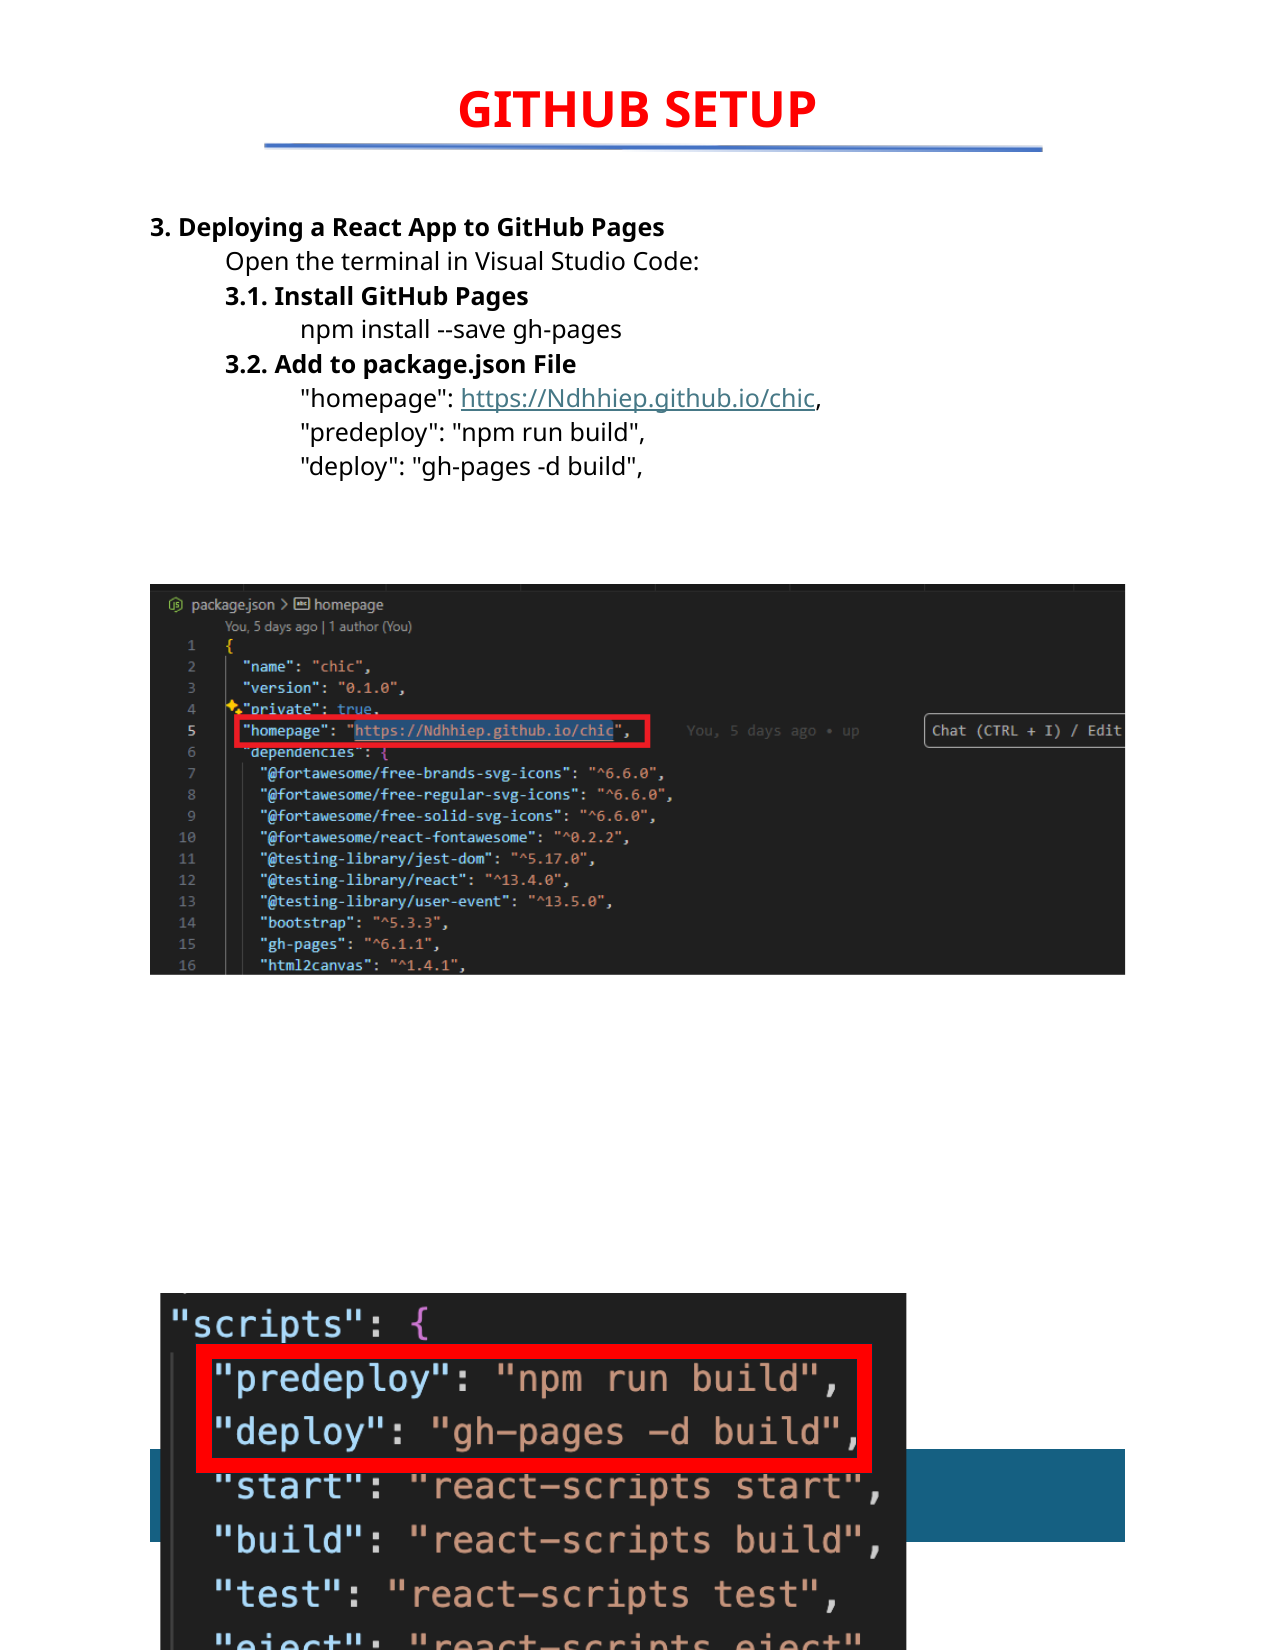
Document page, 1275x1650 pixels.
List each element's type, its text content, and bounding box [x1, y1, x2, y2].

text "predeploy": "npm run build", [150, 414, 1125, 448]
picture [160, 1293, 907, 1650]
text Open the terminal in Visual Studio Code: [150, 244, 1125, 278]
text "deploy": "gh-pages -d build", [150, 448, 1125, 482]
text npm install --save gh-pages [150, 312, 1125, 346]
text "homepage": https://Ndhhiep.github.io/chic, [150, 380, 1125, 414]
picture [150, 584, 1125, 976]
text 3. Deploying a React App to GitHub Pages [150, 210, 1125, 244]
text 3.2. Add to package.json File [150, 346, 1125, 380]
picture [263, 142, 1047, 152]
text 3.1. Install GitHub Pages [150, 278, 1125, 312]
